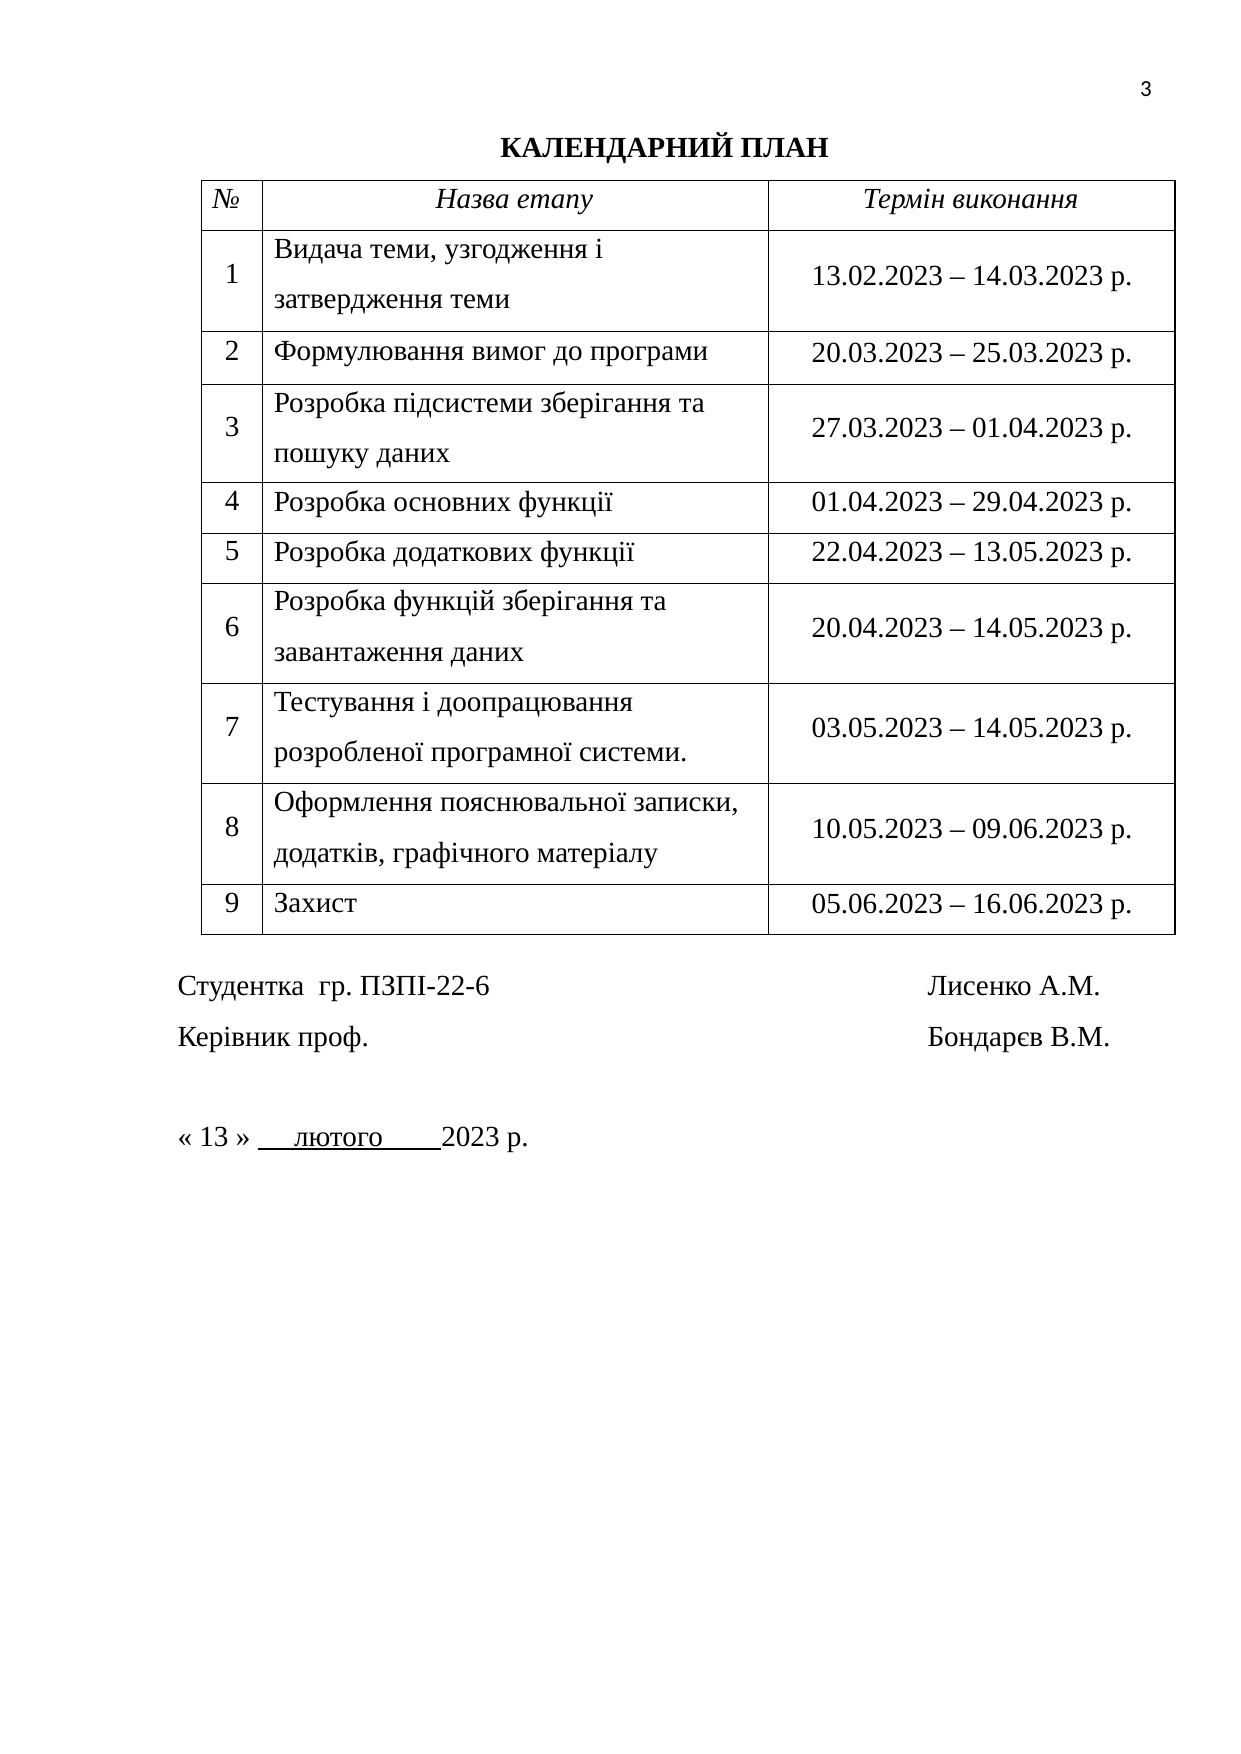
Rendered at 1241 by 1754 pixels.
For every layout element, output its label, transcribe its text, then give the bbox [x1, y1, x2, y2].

table_cell 03.05.2023 – 14.05.2023 р. [769, 684, 1174, 783]
table_header Назва етапу [263, 181, 768, 230]
table_cell 20.03.2023 – 25.03.2023 р. [769, 332, 1174, 384]
table_cell Оформлення пояснювальної записки, додатків, графічного матеріалу [263, 784, 768, 884]
table_cell 9 [202, 885, 262, 934]
text « 13 » лютого 2023 р. [177, 1119, 1152, 1153]
table_cell 1 [202, 231, 262, 331]
table_cell 27.03.2023 – 01.04.2023 р. [769, 385, 1174, 482]
table_cell 13.02.2023 – 14.03.2023 р. [769, 231, 1174, 331]
table_cell 20.04.2023 – 14.05.2023 р. [769, 584, 1174, 683]
table_cell Розробка основних функції [263, 483, 768, 532]
table_cell 4 [202, 483, 262, 532]
table_cell 05.06.2023 – 16.06.2023 р. [769, 885, 1174, 934]
table_cell 10.05.2023 – 09.06.2023 р. [769, 784, 1174, 884]
text Керівник проф. Бондарєв В.М. [177, 1019, 1152, 1052]
table_cell Тестування і доопрацювання розробленої програмної системи. [263, 684, 768, 783]
table_cell Захист [263, 885, 768, 934]
table_cell 8 [202, 784, 262, 884]
table_cell 6 [202, 584, 262, 683]
table_cell 01.04.2023 – 29.04.2023 р. [769, 483, 1174, 532]
table_cell 7 [202, 684, 262, 783]
table_cell 5 [202, 534, 262, 582]
table_header № [202, 181, 262, 230]
text Студентка гр. ПЗПІ-22-6 Лисенко А.М. [177, 968, 1152, 1002]
table_cell 3 [202, 385, 262, 482]
table_cell 2 [202, 332, 262, 384]
table_cell Розробка підсистеми зберігання та пошуку даних [263, 385, 768, 482]
table_cell Розробка додаткових функції [263, 534, 768, 582]
table_cell Видача теми, узгодження і затвердження теми [263, 231, 768, 331]
table_header Термін виконання [769, 181, 1174, 230]
table_cell Формулювання вимог до програми [263, 332, 768, 384]
table_cell Розробка функцій зберігання та завантаження даних [263, 584, 768, 683]
table_cell 22.04.2023 – 13.05.2023 р. [769, 534, 1174, 582]
text КАЛЕНДАРНИЙ ПЛАН [177, 130, 1152, 163]
